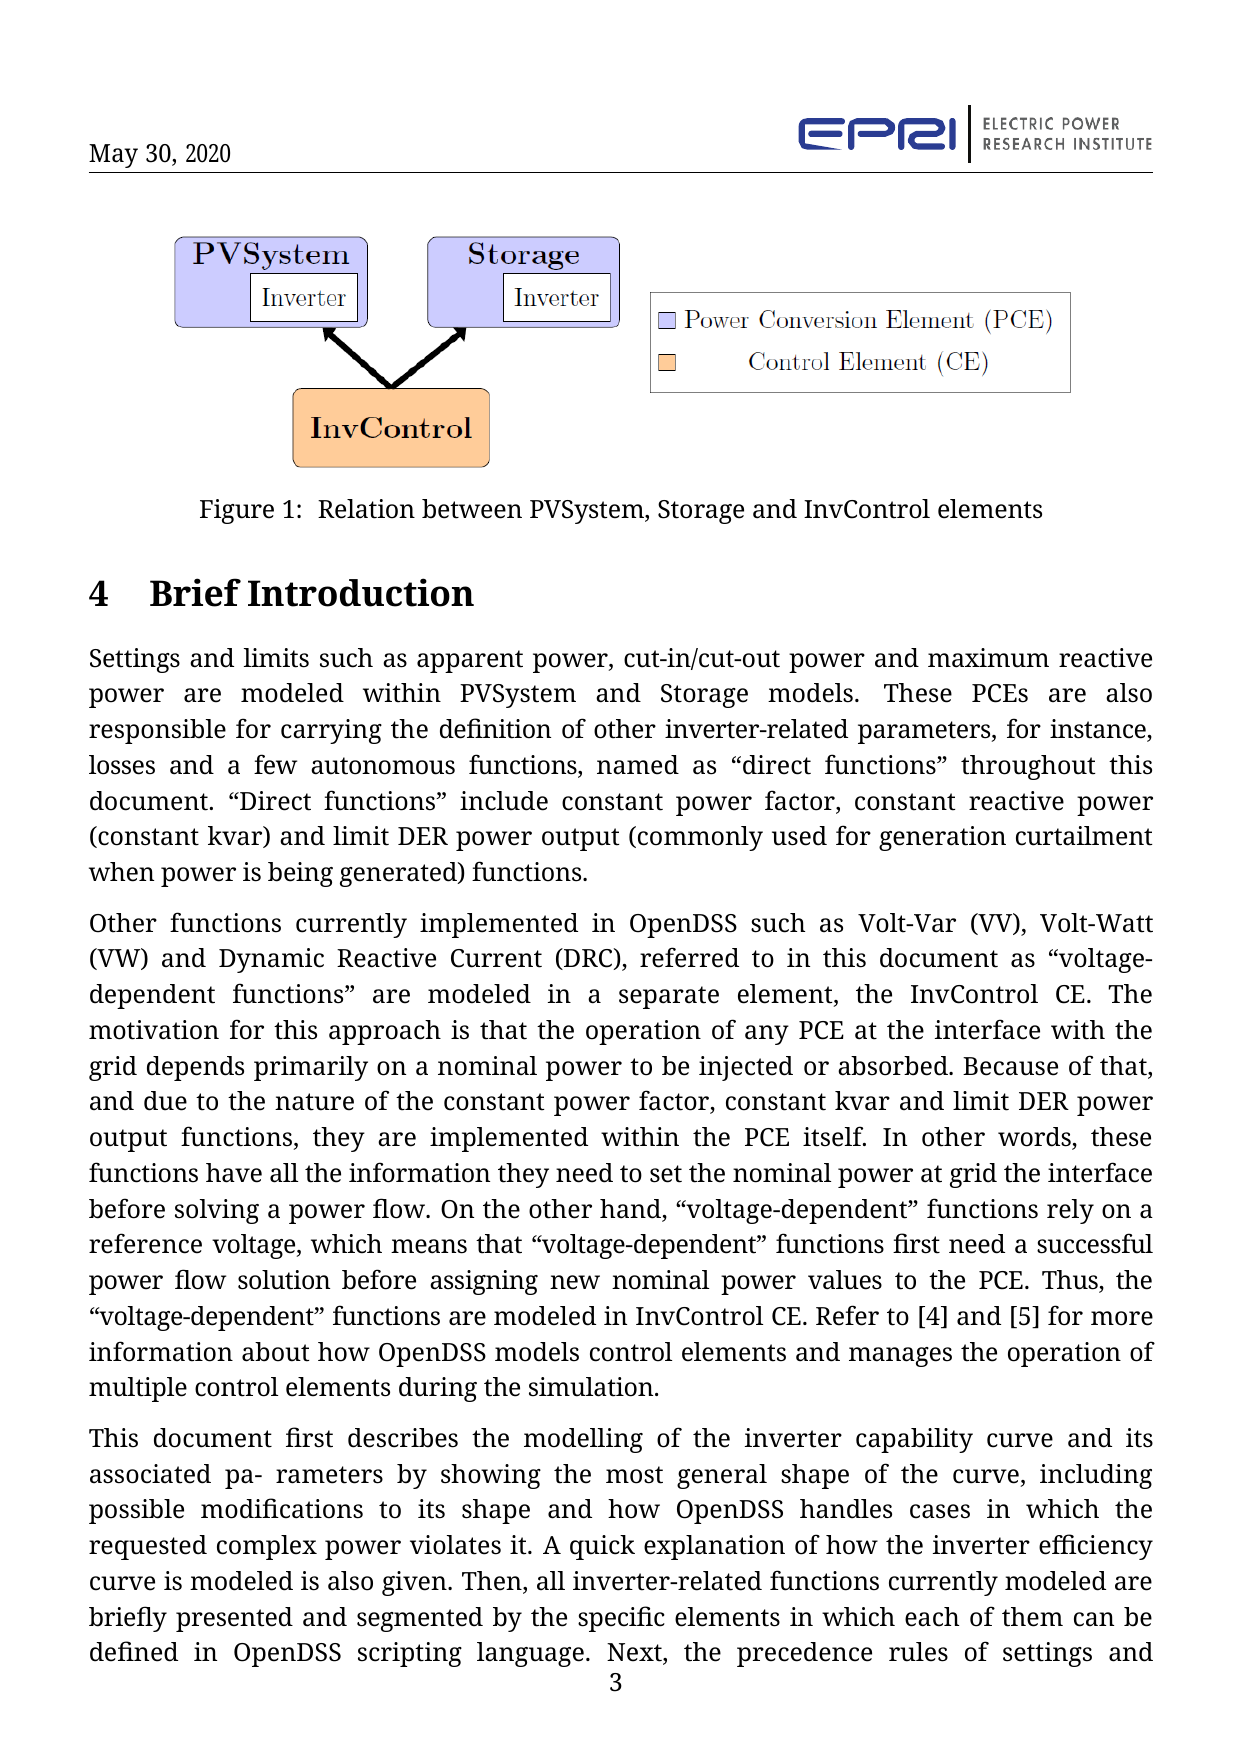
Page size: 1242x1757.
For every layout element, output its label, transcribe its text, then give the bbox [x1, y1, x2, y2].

text Figure 1: Relation between PVSystem, Storage and InvControl elements [127, 491, 1115, 525]
picture [983, 117, 1152, 150]
subtitle Brief Introduction [88, 568, 1181, 616]
text Settings and limits such as apparent power, cut-in/cut-out power and maximum reactive power are modeled within PVSystem and Storage models. These PCEs are also responsible for carrying the definition of other inverter-related parameters, for instance, losses and a few autonomous functions, named as “direct functions” throughout this document. “Direct functions” include constant power factor, constant reactive power (constant kvar) and limit DER power output (commonly used for generation curtailment when power is being generated) functions. [88, 640, 1154, 889]
picture [126, 218, 1087, 476]
text Other functions currently implemented in OpenDSS such as Volt-Var (VV), Volt-Watt (VW) and Dynamic Reactive Current (DRC), referred to in this document as “voltage-dependent functions” are modeled in a separate element, the InvControl CE. The motivation for this approach is that the operation of any PCE at the interface with the grid depends primarily on a nominal power to be injected or absorbed. Because of that, and due to the nature of the constant power factor, constant kvar and limit DER power output functions, they are implemented within the PCE itself. In other words, these functions have all the information they need to set the nominal power at grid the interface before solving a power flow. On the other hand, “voltage-dependent” functions rely on a reference voltage, which means that “voltage-dependent” functions first need a successful power flow solution before assigning new nominal power values to the PCE. Thus, the “voltage-dependent” functions are modeled in InvControl CE. Refer to [4] and [5] for more information about how OpenDSS models control elements and manages the operation of multiple control elements during the simulation. [88, 905, 1153, 1404]
